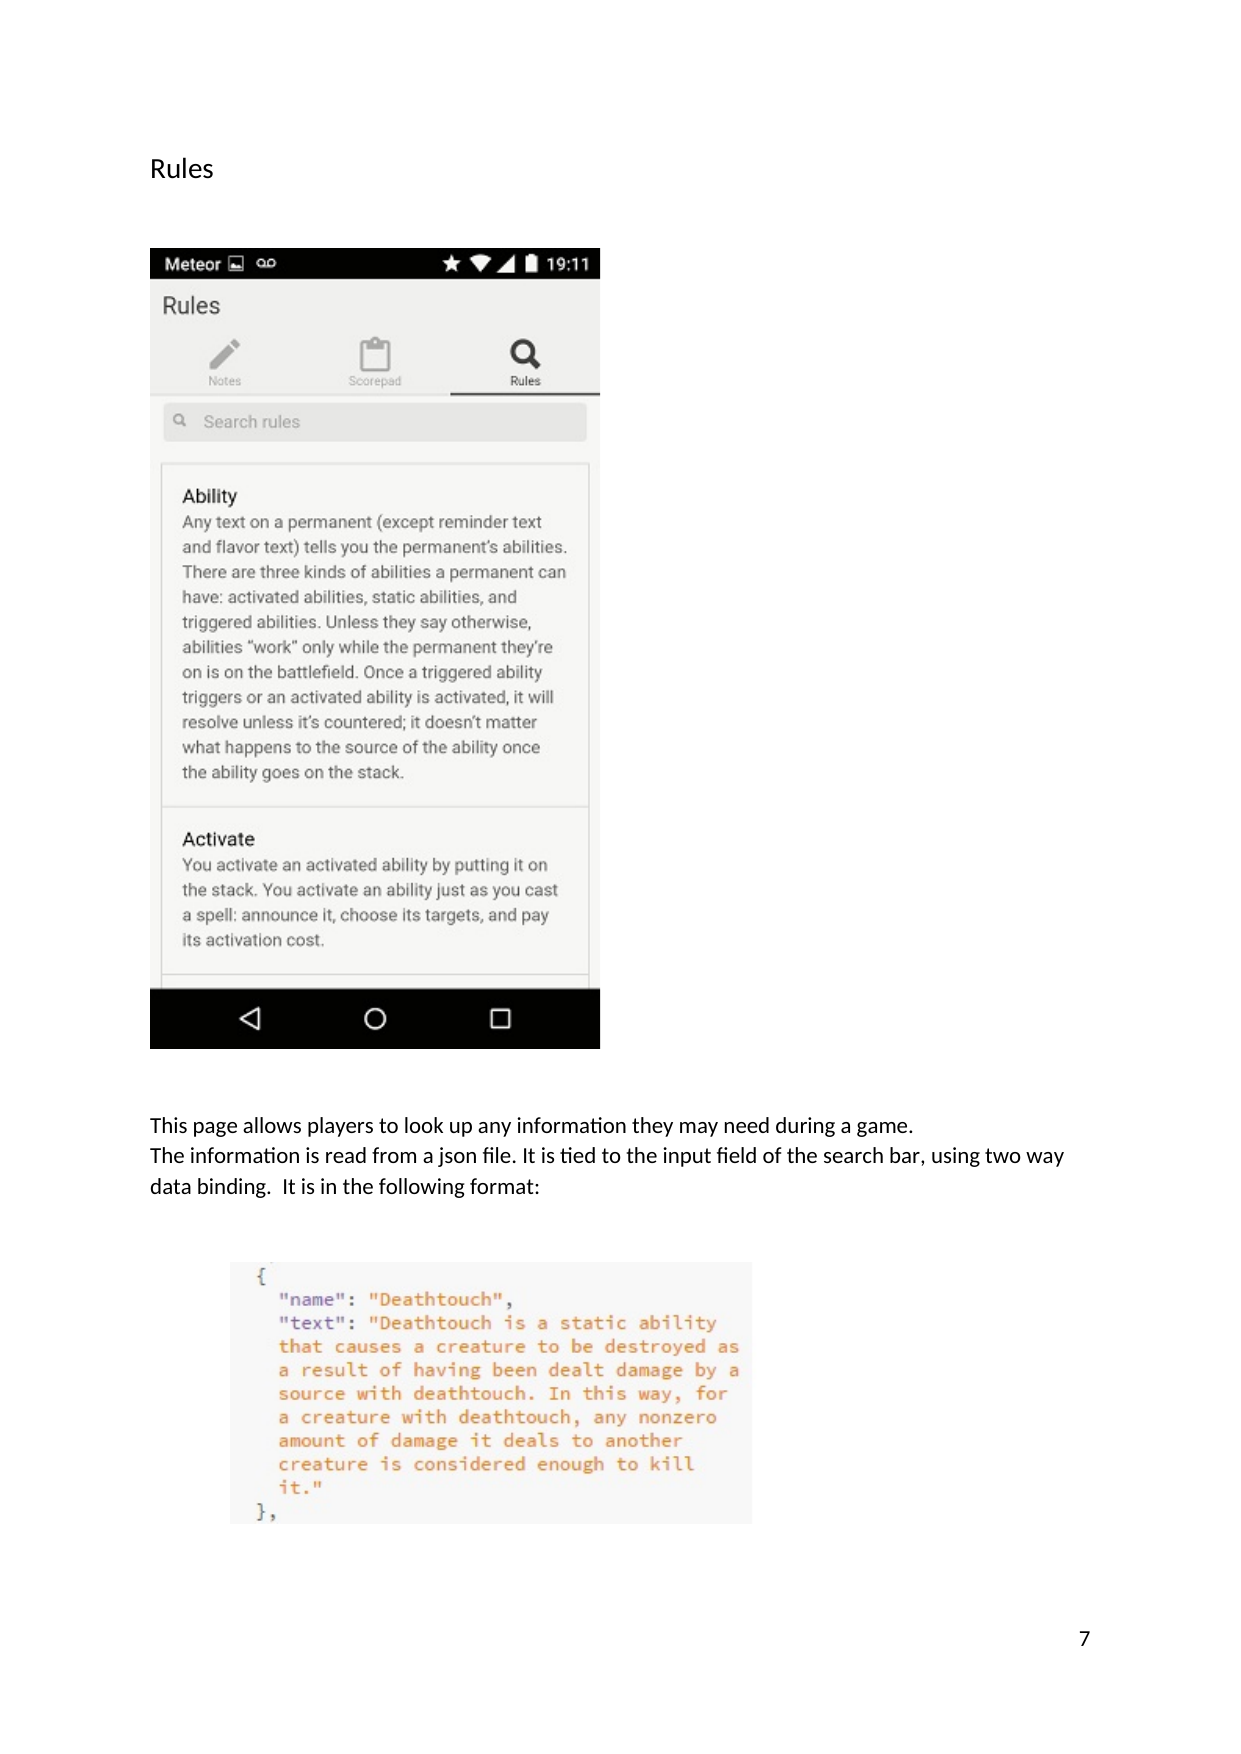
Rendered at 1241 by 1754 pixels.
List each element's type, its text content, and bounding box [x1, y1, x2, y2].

list The information is read from a json file. It is tied to the input field of the search bar, using two way data binding. It is in the following format: [150, 1142, 1090, 1230]
picture [230, 1262, 843, 1524]
list This page allows players to look up any information they may need during a game. [150, 1111, 1090, 1139]
list Rules [150, 150, 1090, 186]
picture [150, 248, 600, 1049]
